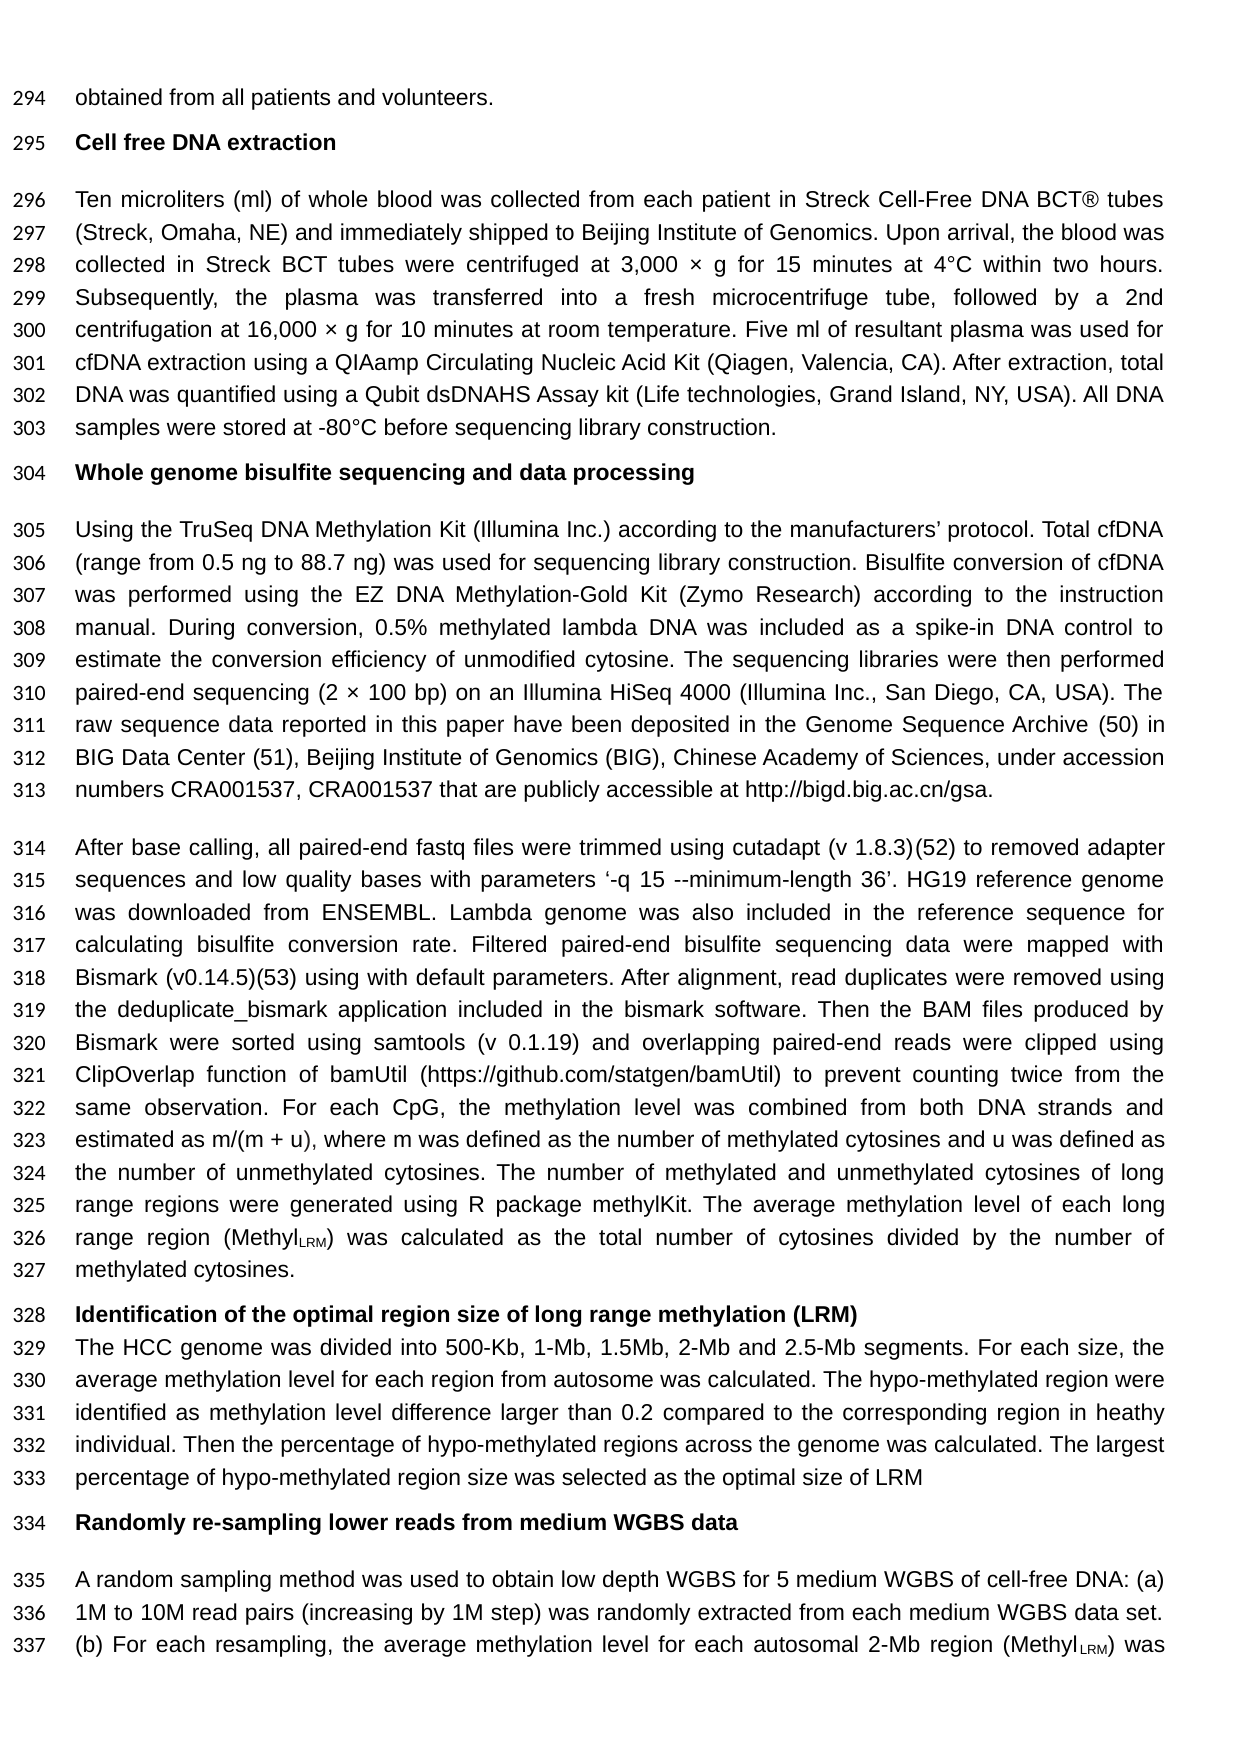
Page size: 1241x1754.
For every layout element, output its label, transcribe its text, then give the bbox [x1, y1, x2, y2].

subtitle Whole genome bisulfite sequencing and data processing [75, 456, 1165, 488]
text Using the TruSeq DNA Methylation Kit (Illumina Inc.) according to the manufacturers’ protocol. Total cfDNA (range from 0.5 ng to 88.7 ng) was used for sequencing library construction. Bisulfite conversion of cfDNA was performed using the EZ DNA Methylation-Gold Kit (Zymo Research) according to the instruction manual. During conversion, 0.5% methylated lambda DNA was included as a spike-in DNA control to estimate the conversion efficiency of unmodified cytosine. The sequencing libraries were then performed paired-end sequencing (2 × 100 bp) on an Illumina HiSeq 4000 (Illumina Inc., San Diego, CA, USA). The raw sequence data reported in this paper have been deposited in the Genome Sequence Archive (50) in BIG Data Center (51), Beijing Institute of Genomics (BIG), Chinese Academy of Sciences, under accession numbers CRA001537, CRA001537 that are publicly accessible at http://bigd.big.ac.cn/gsa. [75, 513, 1165, 806]
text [75, 81, 1165, 113]
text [75, 1563, 1165, 1661]
subtitle Cell free DNA extraction [75, 126, 1165, 158]
subtitle Randomly re-sampling lower reads from medium WGBS data [75, 1506, 1165, 1538]
text After base calling, all paired-end fastq files were trimmed using cutadapt (v 1.8.3)(52) to removed adapter sequences and low quality bases with parameters ‘-q 15 --minimum-length 36’. HG19 reference genome was downloaded from ENSEMBL. Lambda genome was also included in the reference sequence for calculating bisulfite conversion rate. Filtered paired-end bisulfite sequencing data were mapped with Bismark (v0.14.5)(53) using with default parameters. After alignment, read duplicates were removed using the deduplicate_bismark application included in the bismark software. Then the BAM files produced by Bismark were sorted using samtools (v 0.1.19) and overlapping paired-end reads were clipped using ClipOverlap function of bamUtil (https://github.com/statgen/bamUtil) to prevent counting twice from the same observation. For each CpG, the methylation level was combined from both DNA strands and estimated as m/(m + u), where m was defined as the number of methylated cytosines and u was defined as the number of unmethylated cytosines. The number of methylated and unmethylated cytosines of long range regions were generated using R package methylKit. The average methylation level of each long range region (MethylLRM) was calculated as the total number of cytosines divided by the number of methylated cytosines. [75, 831, 1165, 1286]
subtitle Identification of the optimal region size of long range methylation (LRM) [75, 1298, 1165, 1331]
text The HCC genome was divided into 500-Kb, 1-Mb, 1.5Mb, 2-Mb and 2.5-Mb segments. For each size, the average methylation level for each region from autosome was calculated. The hypo-methylated region were identified as methylation level difference larger than 0.2 compared to the corresponding region in heathy individual. Then the percentage of hypo-methylated regions across the genome was calculated. The largest percentage of hypo-methylated region size was selected as the optimal size of LRM [75, 1331, 1165, 1493]
text Ten microliters (ml) of whole blood was collected from each patient in Streck Cell-Free DNA BCT® tubes (Streck, Omaha, NE) and immediately shipped to Beijing Institute of Genomics. Upon arrival, the blood was collected in Streck BCT tubes were centrifuged at 3,000 × g for 15 minutes at 4°C within two hours. Subsequently, the plasma was transferred into a fresh microcentrifuge tube, followed by a 2nd centrifugation at 16,000 × g for 10 minutes at room temperature. Five ml of resultant plasma was used for cfDNA extraction using a QIAamp Circulating Nucleic Acid Kit (Qiagen, Valencia, CA). After extraction, total DNA was quantified using a Qubit dsDNAHS Assay kit (Life technologies, Grand Island, NY, USA). All DNA samples were stored at -80°C before sequencing library construction. [75, 183, 1165, 443]
